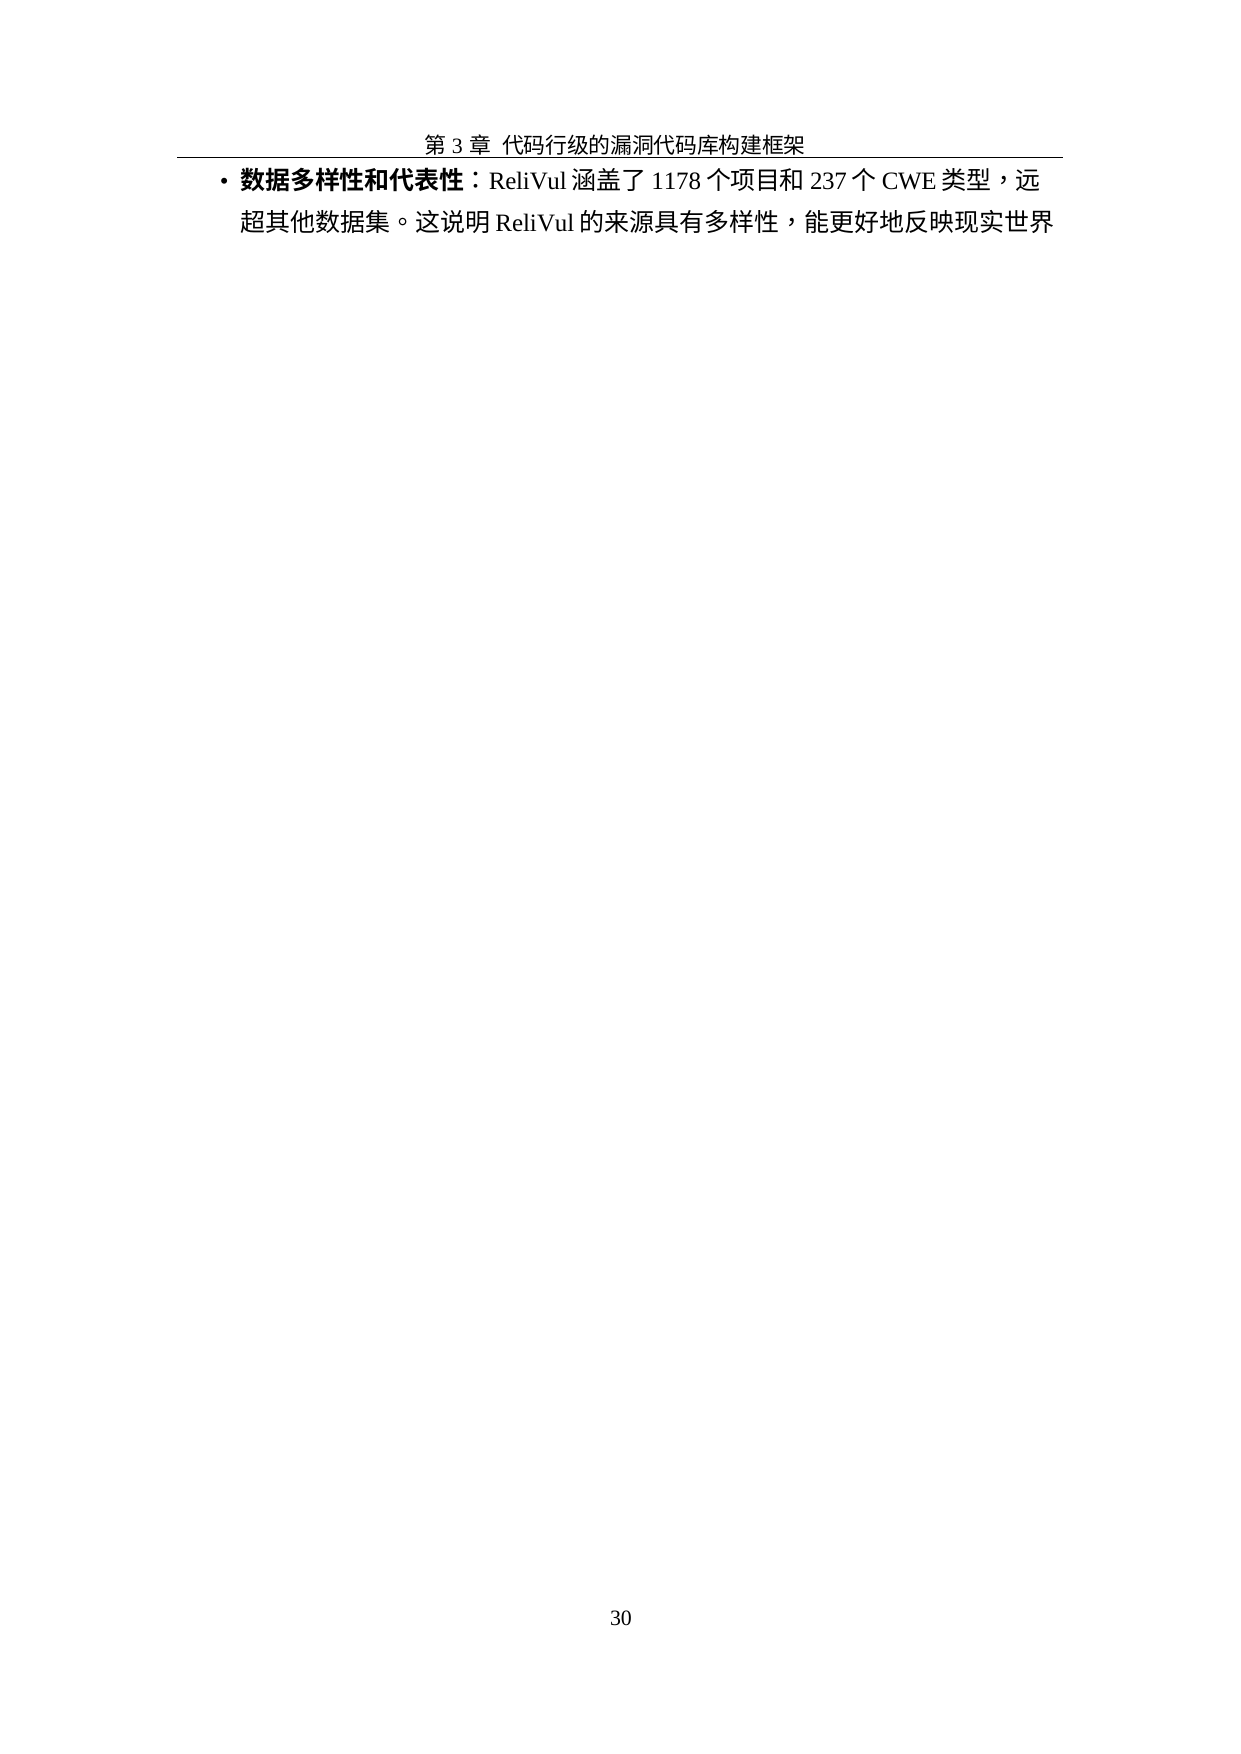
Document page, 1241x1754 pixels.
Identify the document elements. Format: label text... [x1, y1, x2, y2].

text • 数据多样性和代表性：ReliVul涵盖了1178个项目和237个CWE类型，远超其他数据集。这说明ReliVul的来源具有多样性，能更好地反映现实世界 [219, 163, 1063, 238]
